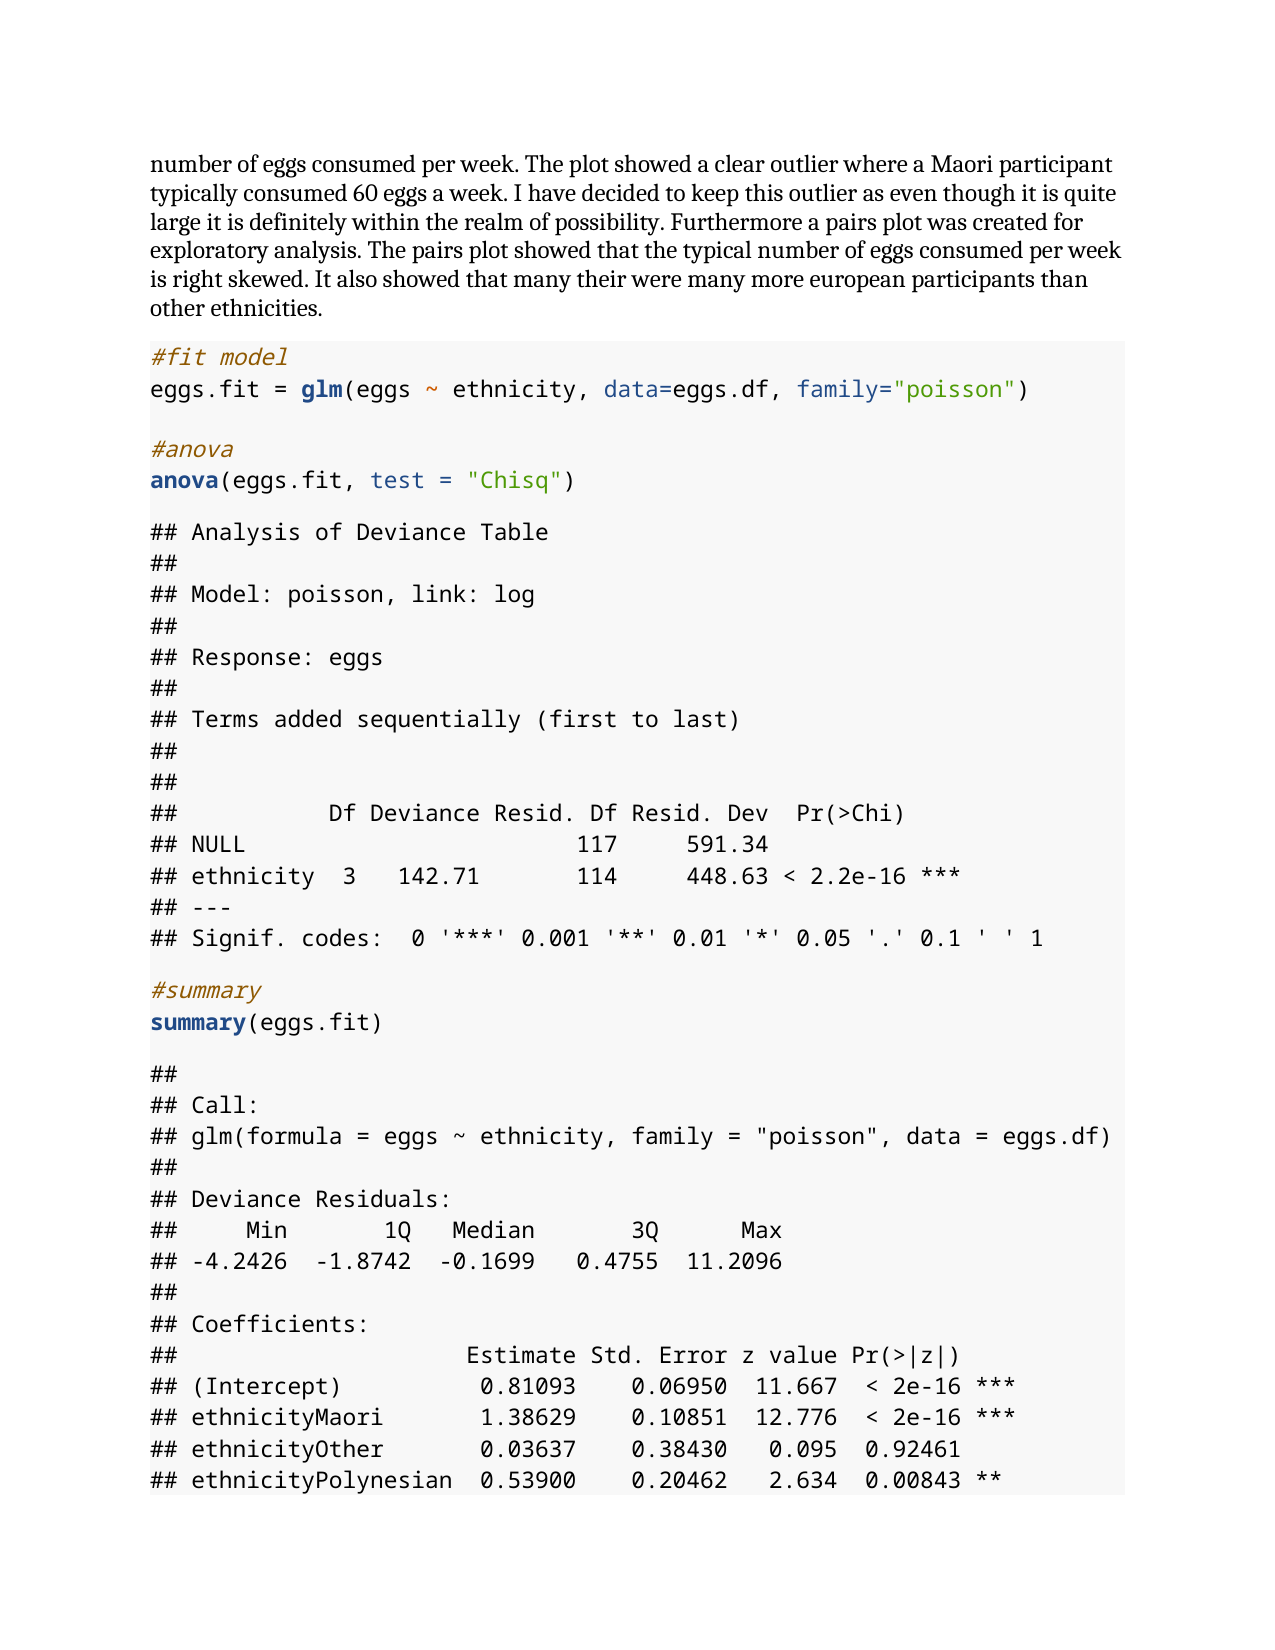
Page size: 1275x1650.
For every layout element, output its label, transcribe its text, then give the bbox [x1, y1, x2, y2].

text ## Analysis of Deviance Table ## ## Model: poisson, link: log ## ## Response: eggs ## ## Terms added sequentially (first to last) ## ## ## Df Deviance Resid. Df Resid. Dev Pr(>Chi) ## NULL 117 591.34 ## ethnicity 3 142.71 114 448.63 < 2.2e-16 *** ## --- ## Signif. codes: 0 '***' 0.001 '**' 0.01 '*' 0.05 '.' 0.1 ' ' 1 [150, 516, 1125, 953]
text #fit model eggs.fit = glm(eggs ~ ethnicity, data=eggs.df, family="poisson") #anova anova(eggs.fit, test = "Chisq") [150, 341, 1125, 495]
text #summary summary(eggs.fit) [260, 974, 1125, 1037]
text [150, 1057, 1125, 1495]
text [150, 150, 1125, 322]
